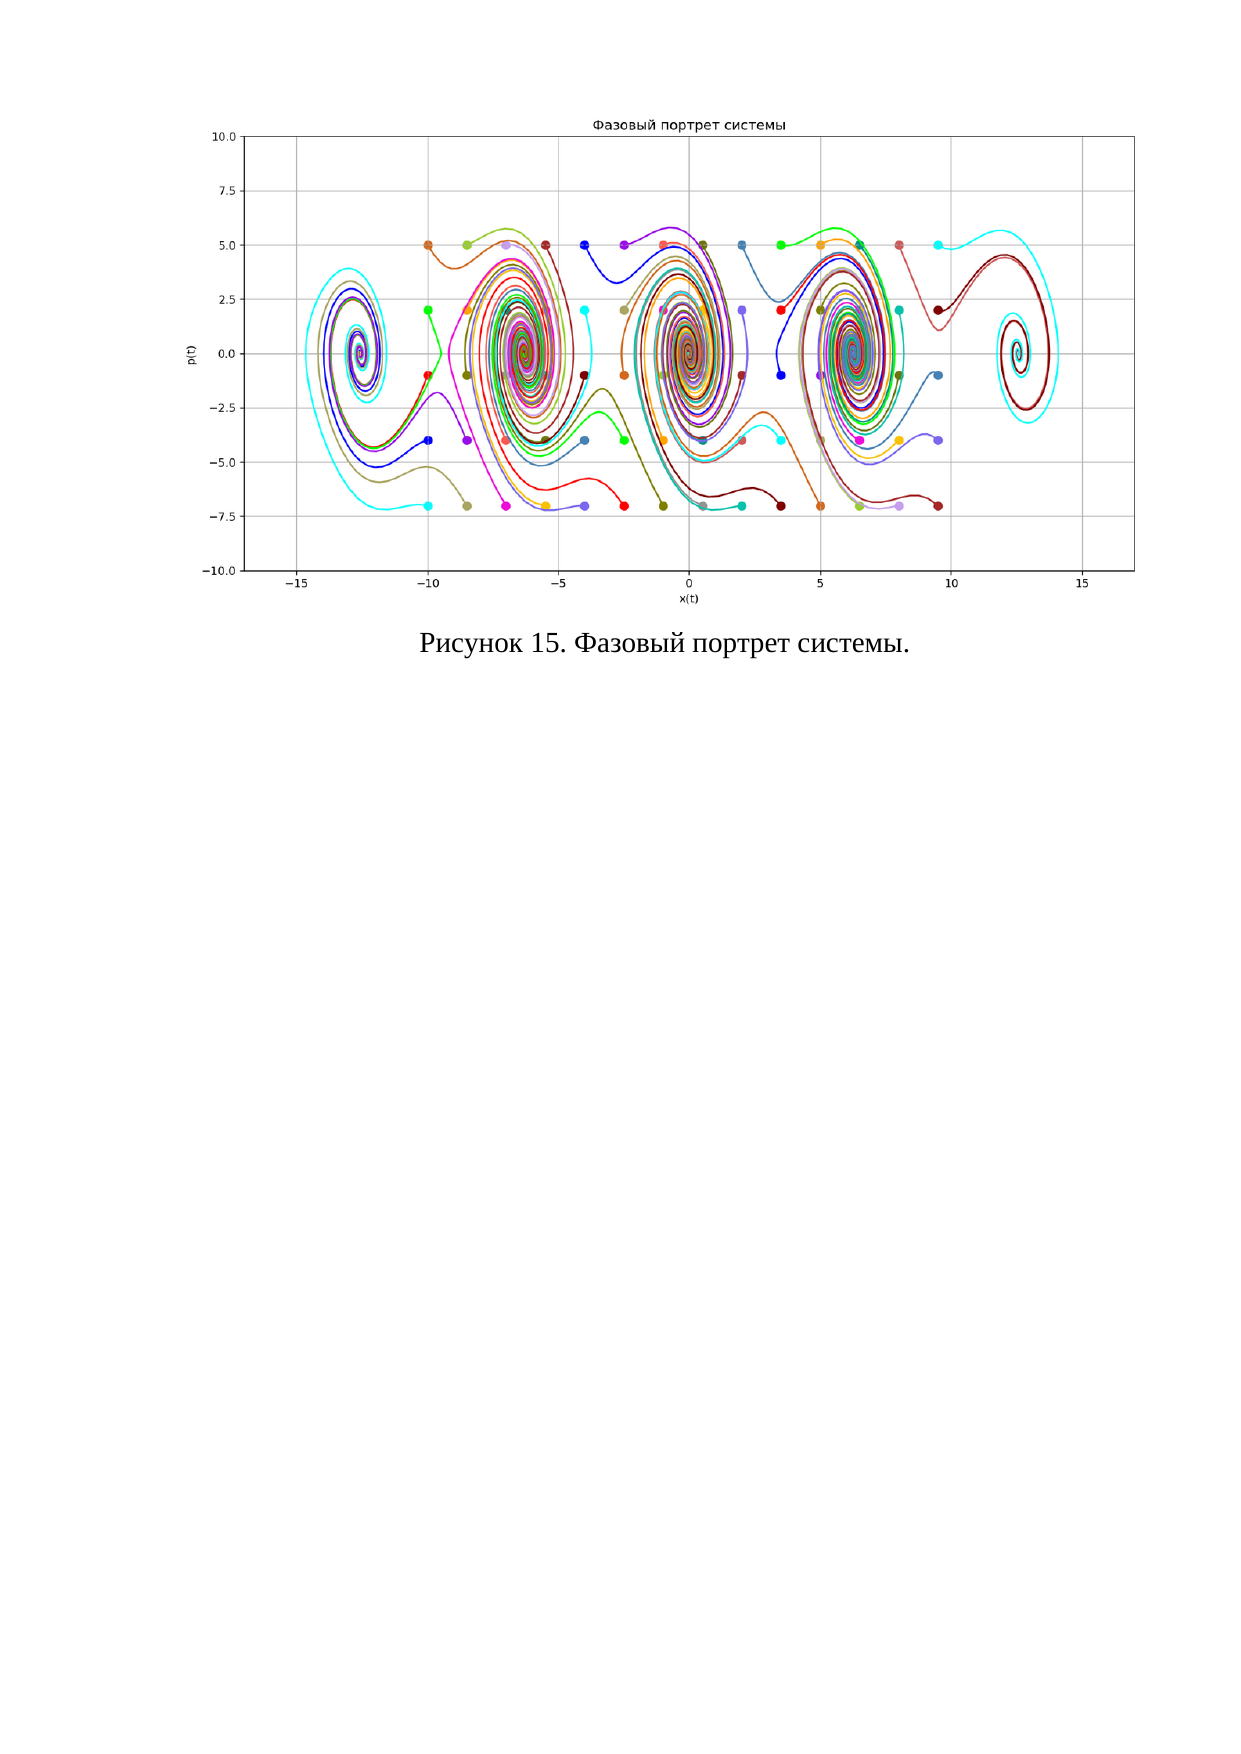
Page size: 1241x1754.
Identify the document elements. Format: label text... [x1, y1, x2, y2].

picture [177, 118, 1152, 606]
